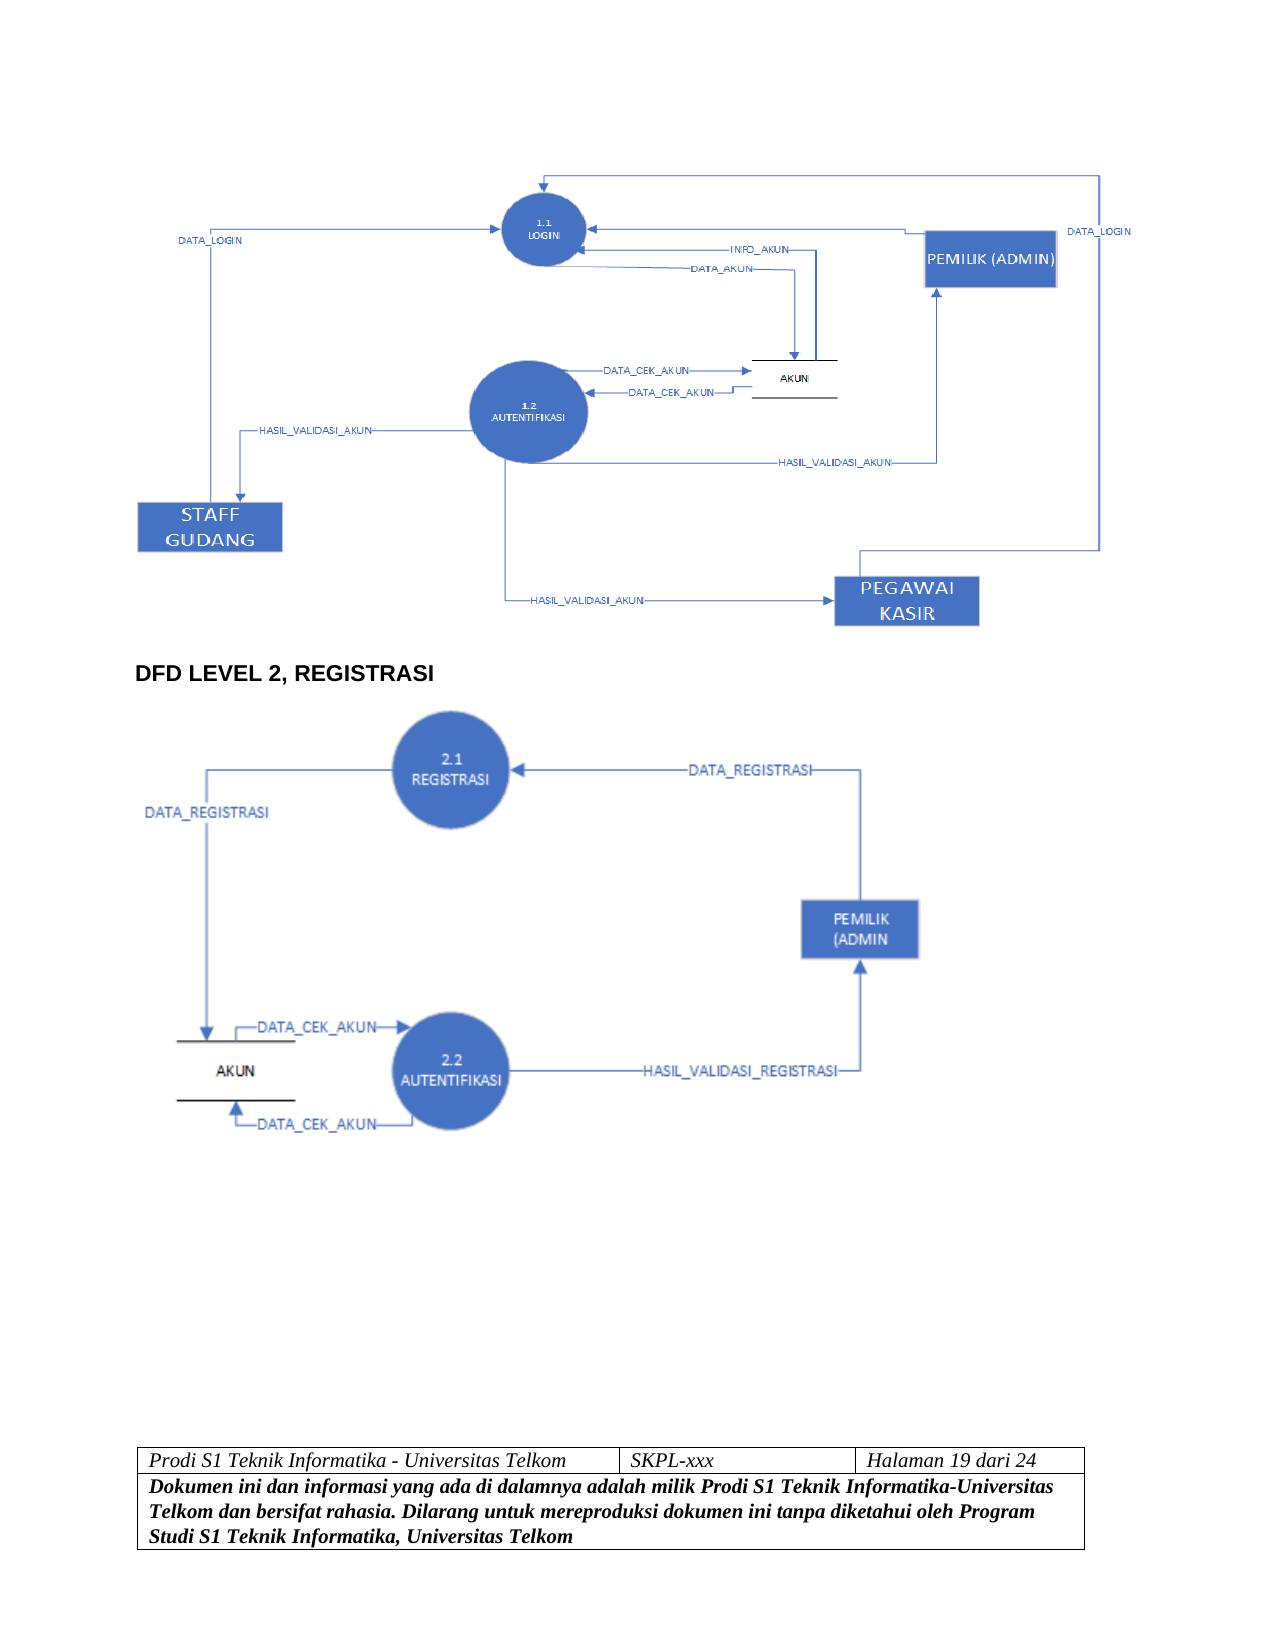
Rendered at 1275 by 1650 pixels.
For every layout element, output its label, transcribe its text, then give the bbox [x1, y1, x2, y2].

picture [135, 710, 921, 1144]
picture [135, 175, 1140, 636]
text DFD LEVEL 2, REGISTRASI [135, 661, 1140, 686]
